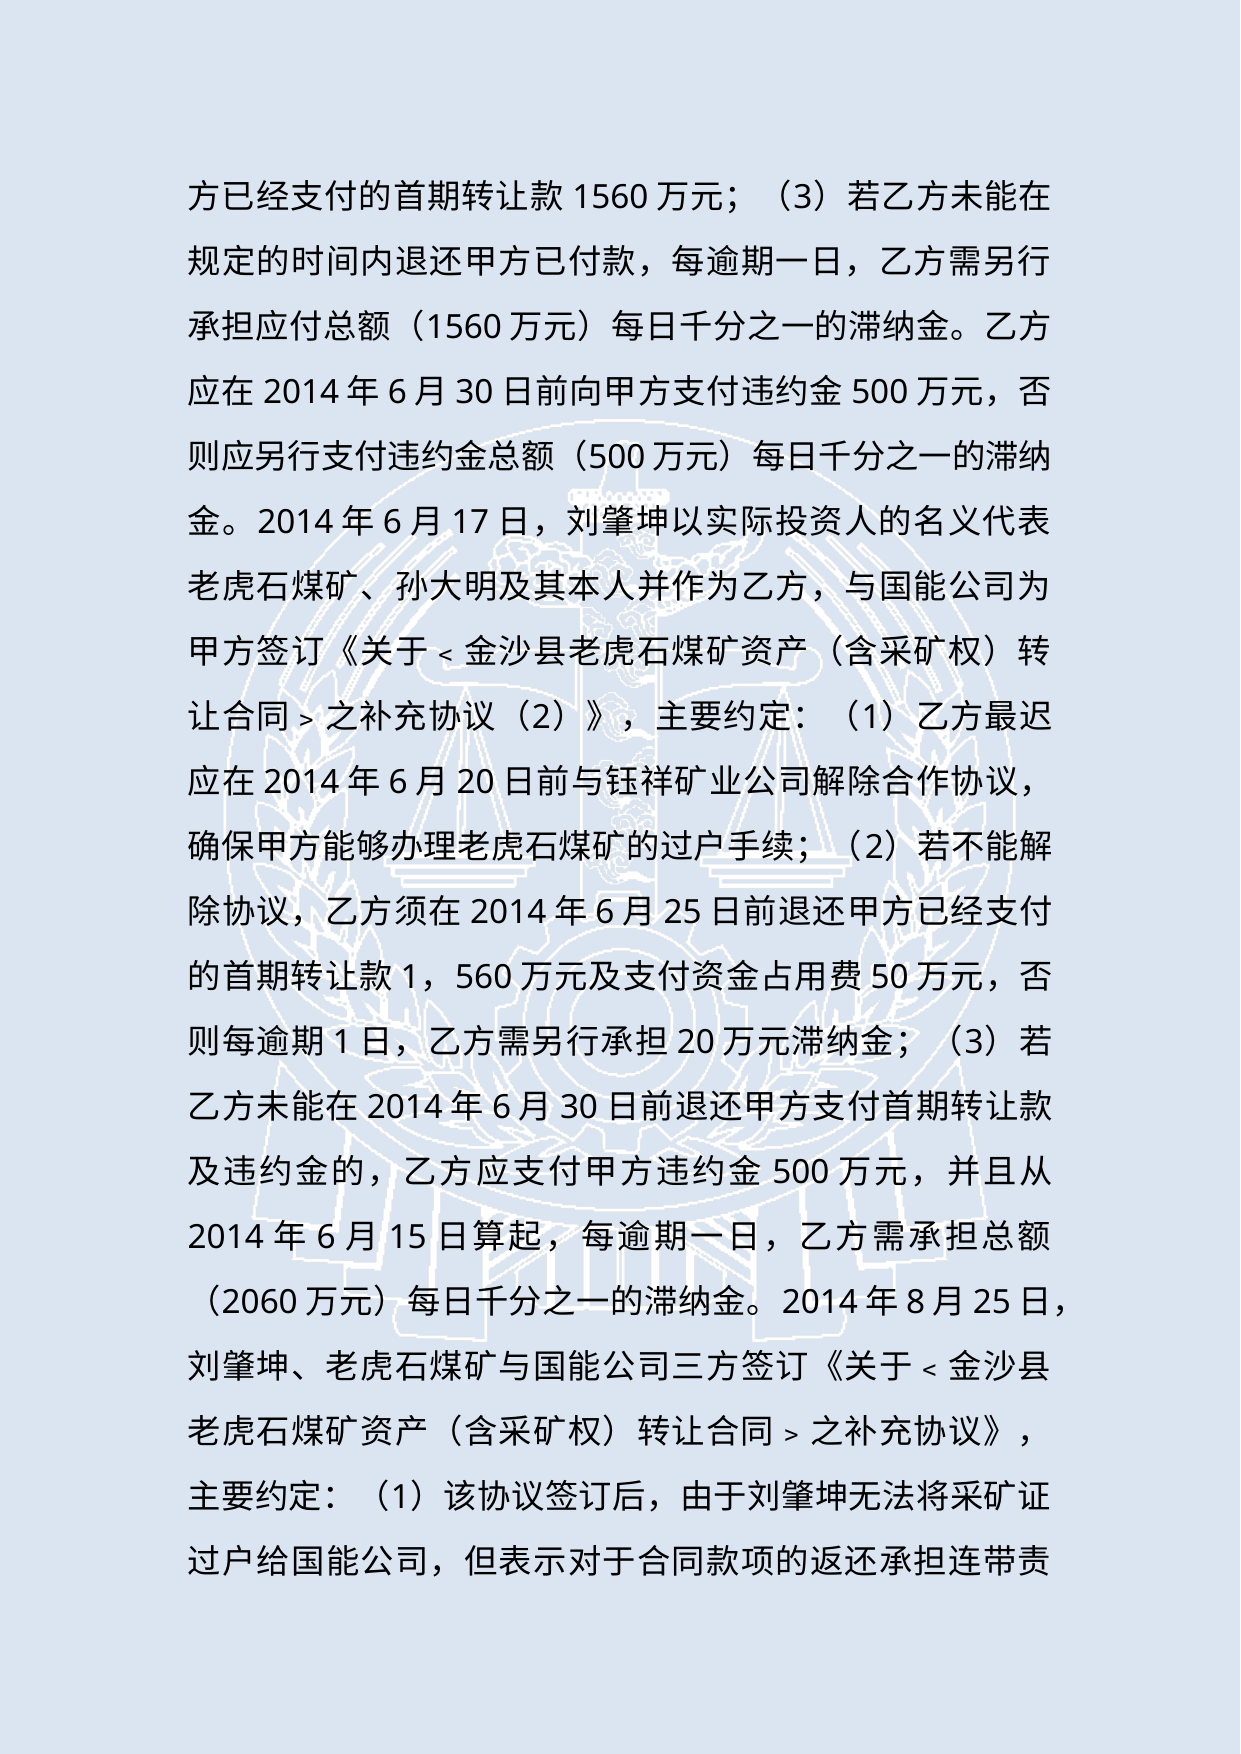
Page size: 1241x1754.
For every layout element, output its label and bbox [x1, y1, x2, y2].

text [187, 162, 1053, 1592]
